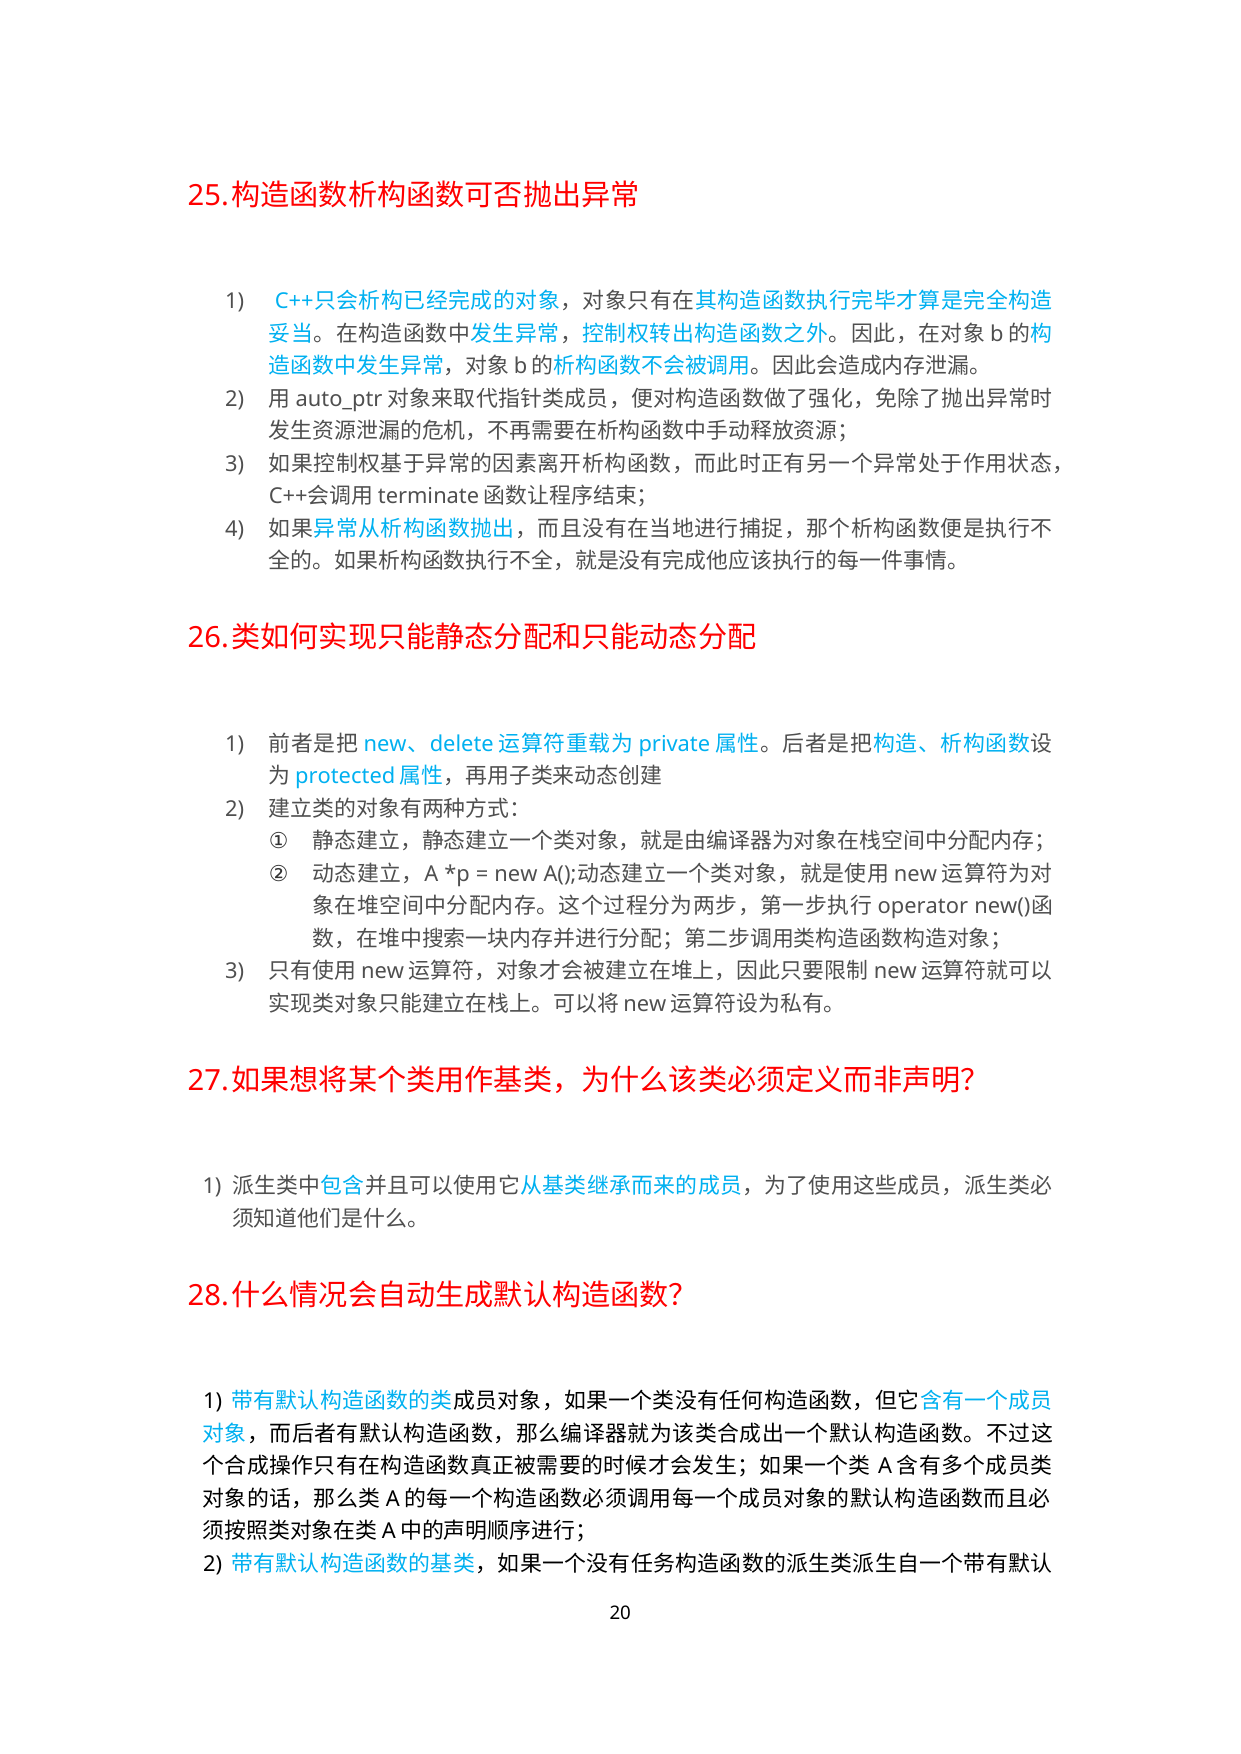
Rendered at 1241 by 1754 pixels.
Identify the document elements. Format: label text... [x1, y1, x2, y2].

subtitle 如果想将某个类用作基类，为什么该类必须定义而非声明？ [187, 1045, 1053, 1110]
list C++只会析构已经完成的对象，对象只有在其构造函数执行完毕才算是完全构造妥当。在构造函数中发生异常，控制权转出构造函数之外。因此，在对象b的构造函数中发生异常，对象b的析构函数不会被调用。因此会造成内存泄漏。 [225, 283, 1053, 380]
picture [596, 1175, 600, 1191]
list 如果异常从析构函数抛出，而且没有在当地进行捕捉，那个析构函数便是执行不全的。如果析构函数执行不全，就是没有完成他应该执行的每一件事情。 [225, 510, 1053, 575]
list 前者是把new、delete运算符重载为private属性。后者是把构造、析构函数设为protected属性，再用子类来动态创建 [225, 725, 1053, 790]
subtitle 构造函数析构函数可否抛出异常 [187, 160, 1053, 225]
list 建立类的对象有两种方式： [225, 790, 1053, 823]
subtitle 类如何实现只能静态分配和只能动态分配 [187, 602, 1053, 667]
list 静态建立，静态建立一个类对象，就是由编译器为对象在栈空间中分配内存； [269, 823, 1053, 855]
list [202, 1546, 1053, 1578]
list 动态建立，A *p = new A();动态建立一个类对象，就是使用new运算符为对象在堆空间中分配内存。这个过程分为两步，第一步执行operator new()函数，在堆中搜索一块内存并进行分配；第二步调用类构造函数构造对象； [269, 855, 1053, 953]
list 用auto_ptr对象来取代指针类成员，便对构造函数做了强化，免除了抛出异常时发生资源泄漏的危机，不再需要在析构函数中手动释放资源； [225, 380, 1053, 445]
list 带有默认构造函数的类成员对象，如果一个类没有任何构造函数，但它含有一个成员对象，而后者有默认构造函数，那么编译器就为该类合成出一个默认构造函数。不过这个合成操作只有在构造函数真正被需要的时候才会发生；如果一个类A含有多个成员类对象的话，那么类A的每一个构造函数必须调用每一个成员对象的默认构造函数而且必须按照类对象在类A中的声明顺序进行； [202, 1383, 1053, 1546]
list 只有使用new运算符，对象才会被建立在堆上，因此只要限制new运算符就可以实现类对象只能建立在栈上。可以将new运算符设为私有。 [225, 953, 1053, 1018]
list 派生类中包含并且可以使用它从基类继承而来的成员，为了使用这些成员，派生类必须知道他们是什么。 [202, 1168, 1053, 1233]
subtitle 什么情况会自动生成默认构造函数？ [187, 1260, 1053, 1325]
list 如果控制权基于异常的因素离开析构函数，而此时正有另一个异常处于作用状态，C++会调用terminate函数让程序结束； [225, 445, 1053, 510]
